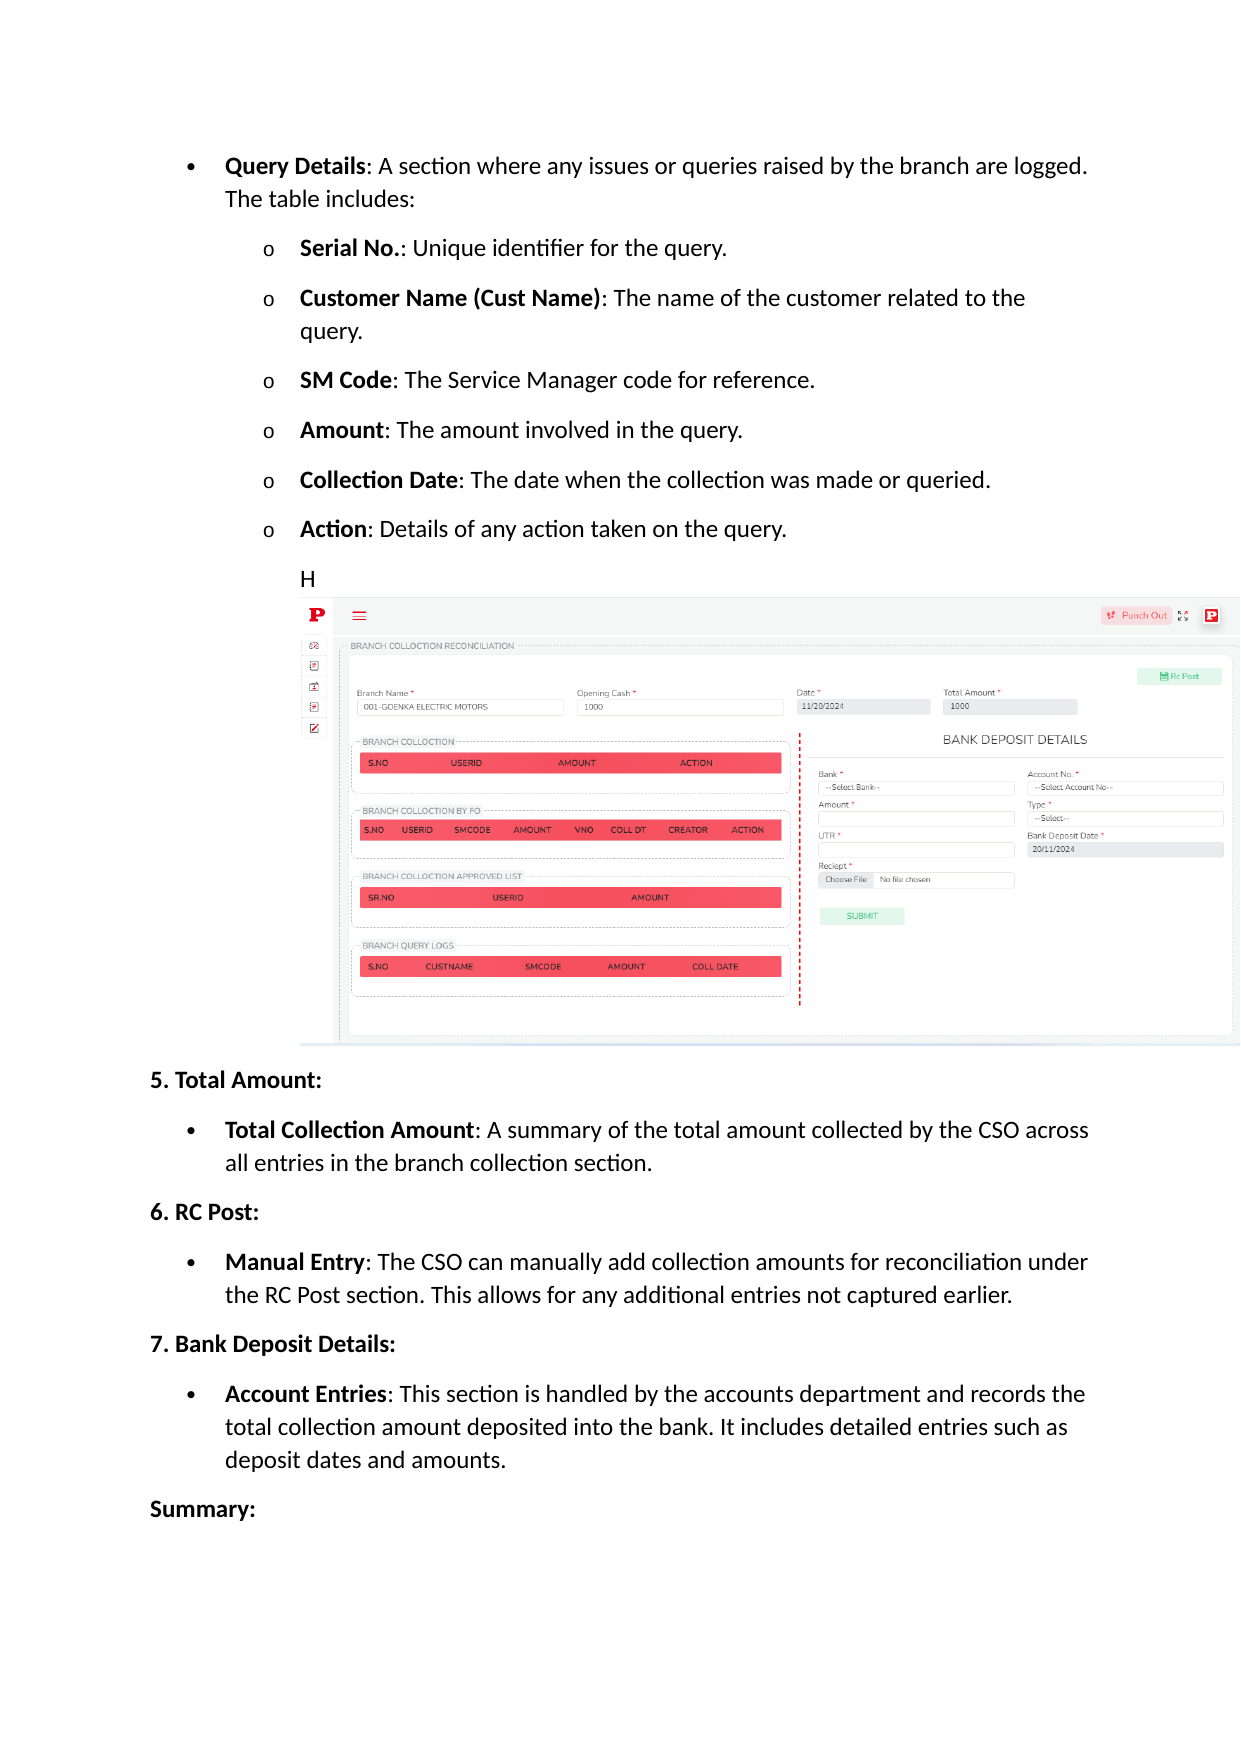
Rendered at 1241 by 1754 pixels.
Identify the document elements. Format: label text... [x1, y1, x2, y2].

list Amount: The amount involved in the query. [262, 414, 1090, 445]
text H [300, 563, 1090, 595]
list Customer Name (Cust Name): The name of the customer related to the query. [262, 282, 1090, 346]
list SM Code: The Service Manager code for reference. [262, 364, 1090, 395]
text 6. RC Post: [150, 1196, 1090, 1227]
list Total Collection Amount: A summary of the total amount collected by the CSO across all entries in the branch collection section. [187, 1114, 1090, 1177]
list Action: Details of any action taken on the query. [262, 513, 1090, 544]
list Collection Date: The date when the collection was made or queried. [262, 464, 1090, 494]
text 5. Total Amount: [150, 1064, 1090, 1095]
list Manual Entry: The CSO can manually add collection amounts for reconciliation under the RC Post section. This allows for any additional entries not captured earlier. [187, 1246, 1090, 1309]
text 7. Bank Deposit Details: [150, 1328, 1090, 1359]
list Query Details: A section where any issues or queries raised by the branch are logged. The table includes: [187, 150, 1090, 213]
list Serial No.: Unique identifier for the query. [262, 232, 1090, 263]
list Account Entries: This section is handled by the accounts department and records the total collection amount deposited into the bank. It includes detailed entries such as deposit dates and amounts. [187, 1378, 1090, 1474]
text Summary: [150, 1493, 1090, 1524]
picture [300, 595, 1241, 1046]
